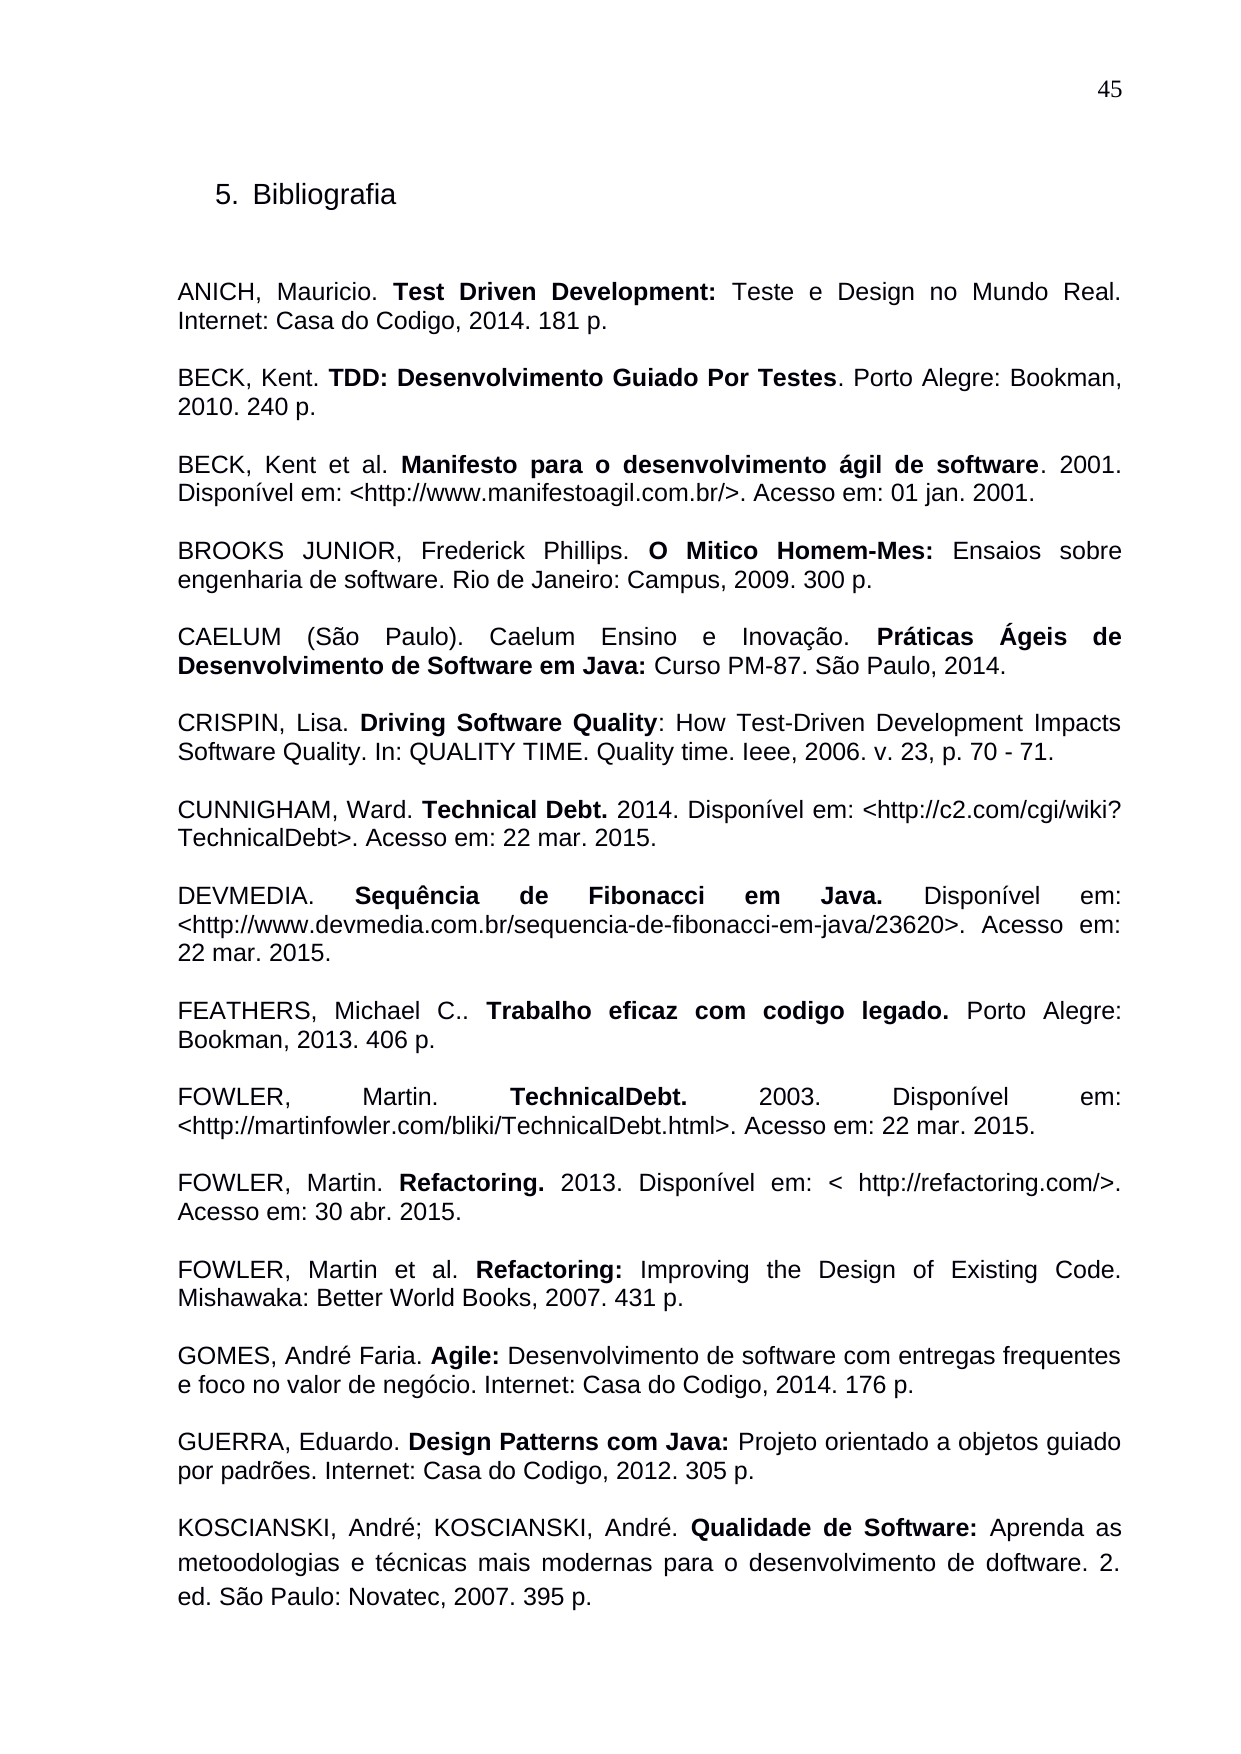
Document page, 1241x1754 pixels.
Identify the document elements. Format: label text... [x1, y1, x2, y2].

text CUNNIGHAM, Ward. Technical Debt. 2014. Disponível em: <http://c2.com/cgi/wiki?TechnicalDebt>. Acesso em: 22 mar. 2015. [177, 794, 1122, 852]
text FOWLER, Martin. Refactoring. 2013. Disponível em: < http://refactoring.com/>. Acesso em: 30 abr. 2015. [177, 1168, 1122, 1226]
text FEATHERS, Michael C.. Trabalho eficaz com codigo legado. Porto Alegre: Bookman, 2013. 406 p. [177, 996, 1122, 1053]
text ANICH, Mauricio. Test Driven Development: Teste e Design no Mundo Real. Internet: Casa do Codigo, 2014. 181 p. [177, 277, 1122, 334]
text BROOKS JUNIOR, Frederick Phillips. O Mitico Homem-Mes: Ensaios sobre engenharia de software. Rio de Janeiro: Campus, 2009. 300 p. [177, 536, 1122, 593]
text FOWLER, Martin. TechnicalDebt. 2003. Disponível em: <http://martinfowler.com/bliki/TechnicalDebt.html>. Acesso em: 22 mar. 2015. [177, 1082, 1122, 1139]
text KOSCIANSKI, André; KOSCIANSKI, André. Qualidade de Software: Aprenda as metoodologias e técnicas mais modernas para o desenvolvimento de doftware. 2. ed. São Paulo: Novatec, 2007. 395 p. [177, 1513, 1122, 1611]
list Bibliografia [215, 177, 1122, 211]
text GUERRA, Eduardo. Design Patterns com Java: Projeto orientado a objetos guiado por padrões. Internet: Casa do Codigo, 2012. 305 p. [177, 1427, 1122, 1484]
text GOMES, André Faria. Agile: Desenvolvimento de software com entregas frequentes e foco no valor de negócio. Internet: Casa do Codigo, 2014. 176 p. [177, 1341, 1122, 1398]
text CAELUM (São Paulo). Caelum Ensino e Inovação. Práticas Ágeis de Desenvolvimento de Software em Java: Curso PM-87. São Paulo, 2014. [177, 622, 1122, 679]
text BECK, Kent. TDD: Desenvolvimento Guiado Por Testes. Porto Alegre: Bookman, 2010. 240 p. [177, 363, 1122, 421]
text FOWLER, Martin et al. Refactoring: Improving the Design of Existing Code. Mishawaka: Better World Books, 2007. 431 p. [177, 1254, 1122, 1312]
text DEVMEDIA. Sequência de Fibonacci em Java. Disponível em: <http://www.devmedia.com.br/sequencia-de-fibonacci-em-java/23620>. Acesso em: 22 mar. 2015. [177, 881, 1122, 967]
text CRISPIN, Lisa. Driving Software Quality: How Test-Driven Development Impacts Software Quality. In: QUALITY TIME. Quality time. Ieee, 2006. v. 23, p. 70 - 71. [177, 708, 1122, 766]
text BECK, Kent et al. Manifesto para o desenvolvimento ágil de software. 2001. Disponível em: <http://www.manifestoagil.com.br/>. Acesso em: 01 jan. 2001. [177, 449, 1122, 507]
